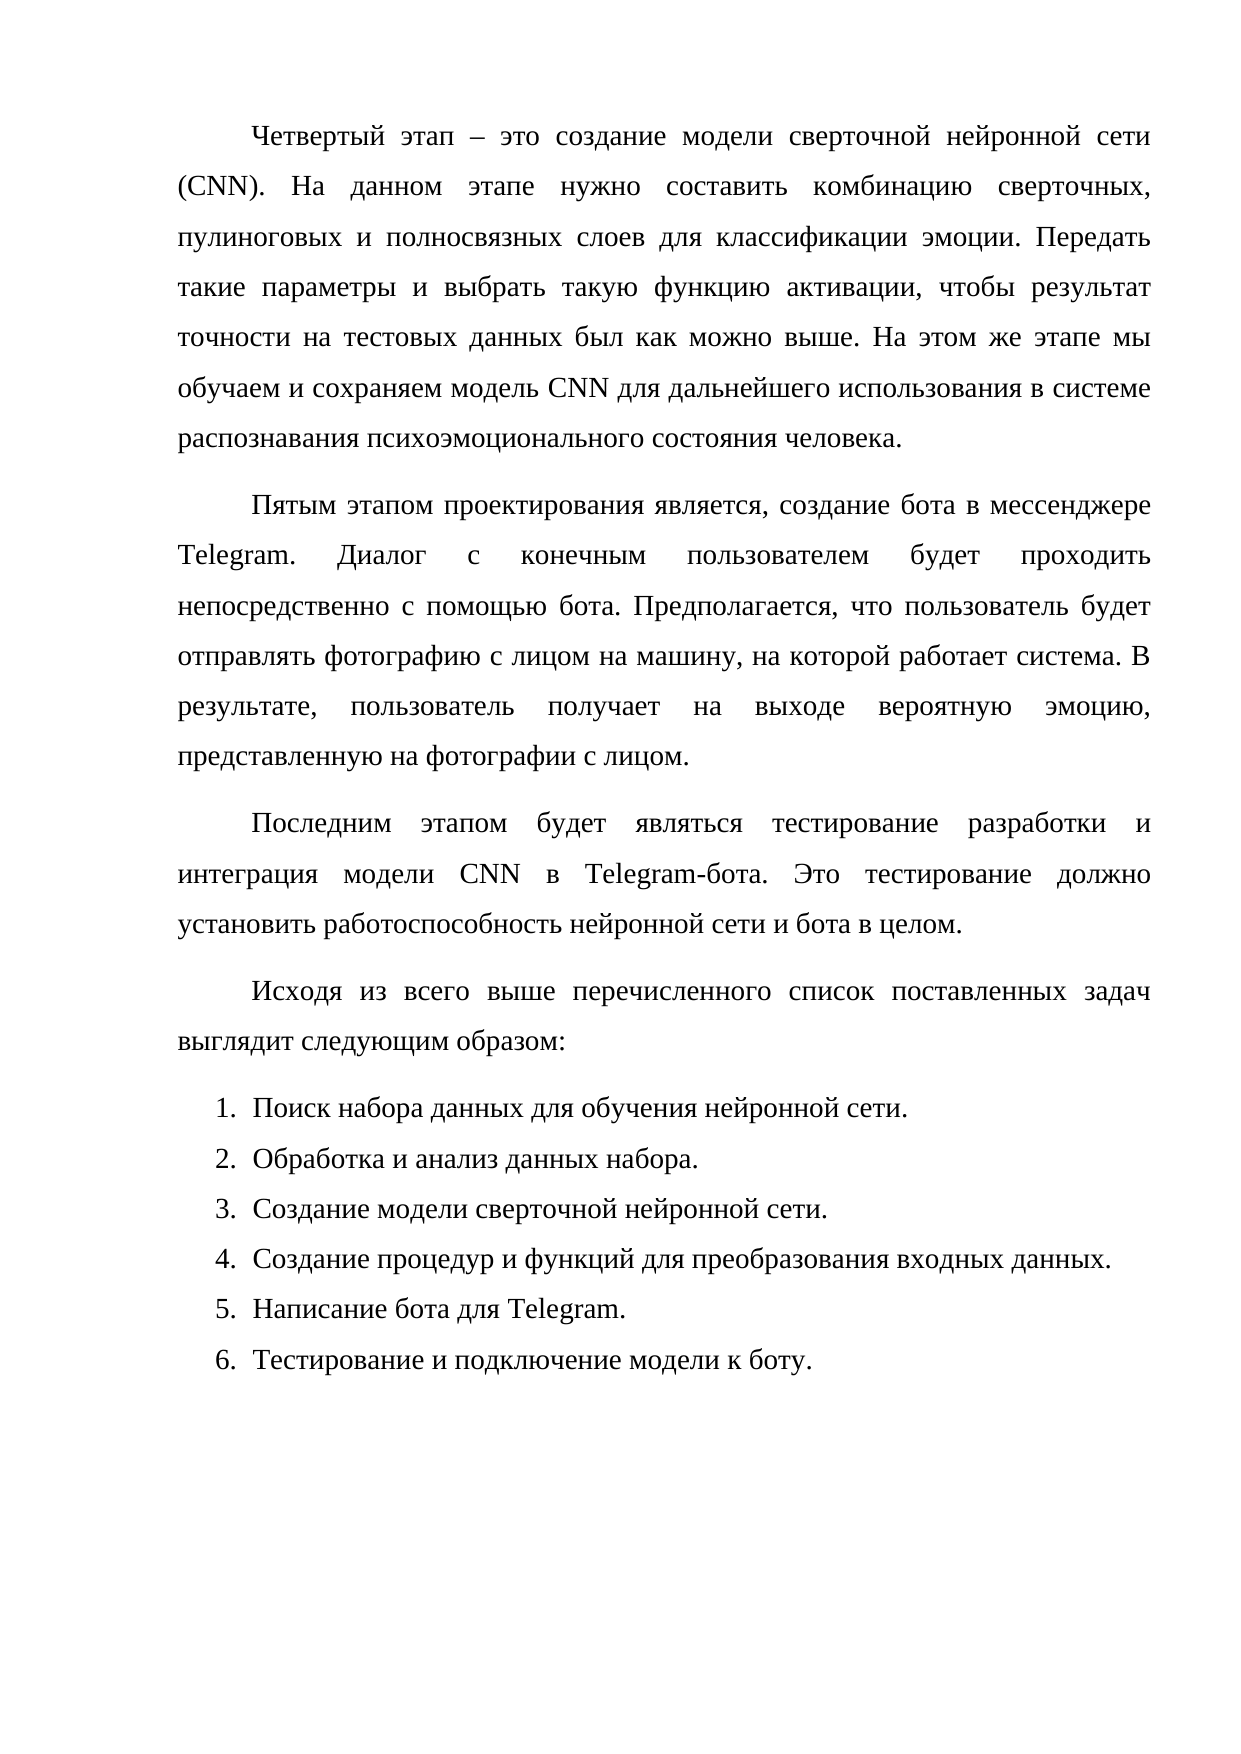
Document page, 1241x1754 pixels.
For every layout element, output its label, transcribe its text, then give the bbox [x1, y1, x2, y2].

text Последним этапом будет являться тестирование разработки и интеграция модели CNN в Telegram-бота. Это тестирование должно установить работоспособность нейронной сети и бота в целом. [177, 806, 1152, 940]
list Поиск набора данных для обучения нейронной сети. [215, 1090, 1152, 1124]
text Четвертый этап – это создание модели сверточной нейронной сети (CNN). На данном этапе нужно составить комбинацию сверточных, пулиноговых и полносвязных слоев для классификации эмоции. Передать такие параметры и выбрать такую функцию активации, чтобы результат точности на тестовых данных был как можно выше. На этом же этапе мы обучаем и сохраняем модель CNN для дальнейшего использования в системе распознавания психоэмоционального состояния человека. [177, 118, 1152, 453]
list Создание процедур и функций для преобразования входных данных. [215, 1241, 1152, 1275]
list Обработка и анализ данных набора. [215, 1141, 1152, 1174]
list Написание бота для Telegram. [215, 1292, 1152, 1325]
list Тестирование и подключение модели к боту. [215, 1342, 1152, 1376]
text Пятым этапом проектирования является, создание бота в мессенджере Telegram. Диалог с конечным пользователем будет проходить непосредственно с помощью бота. Предполагается, что пользователь будет отправлять фотографию с лицом на машину, на которой работает система. В результате, пользователь получает на выходе вероятную эмоцию, представленную на фотографии с лицом. [177, 487, 1152, 772]
text Исходя из всего выше перечисленного список поставленных задач выглядит следующим образом: [177, 973, 1152, 1057]
list Создание модели сверточной нейронной сети. [215, 1191, 1152, 1224]
